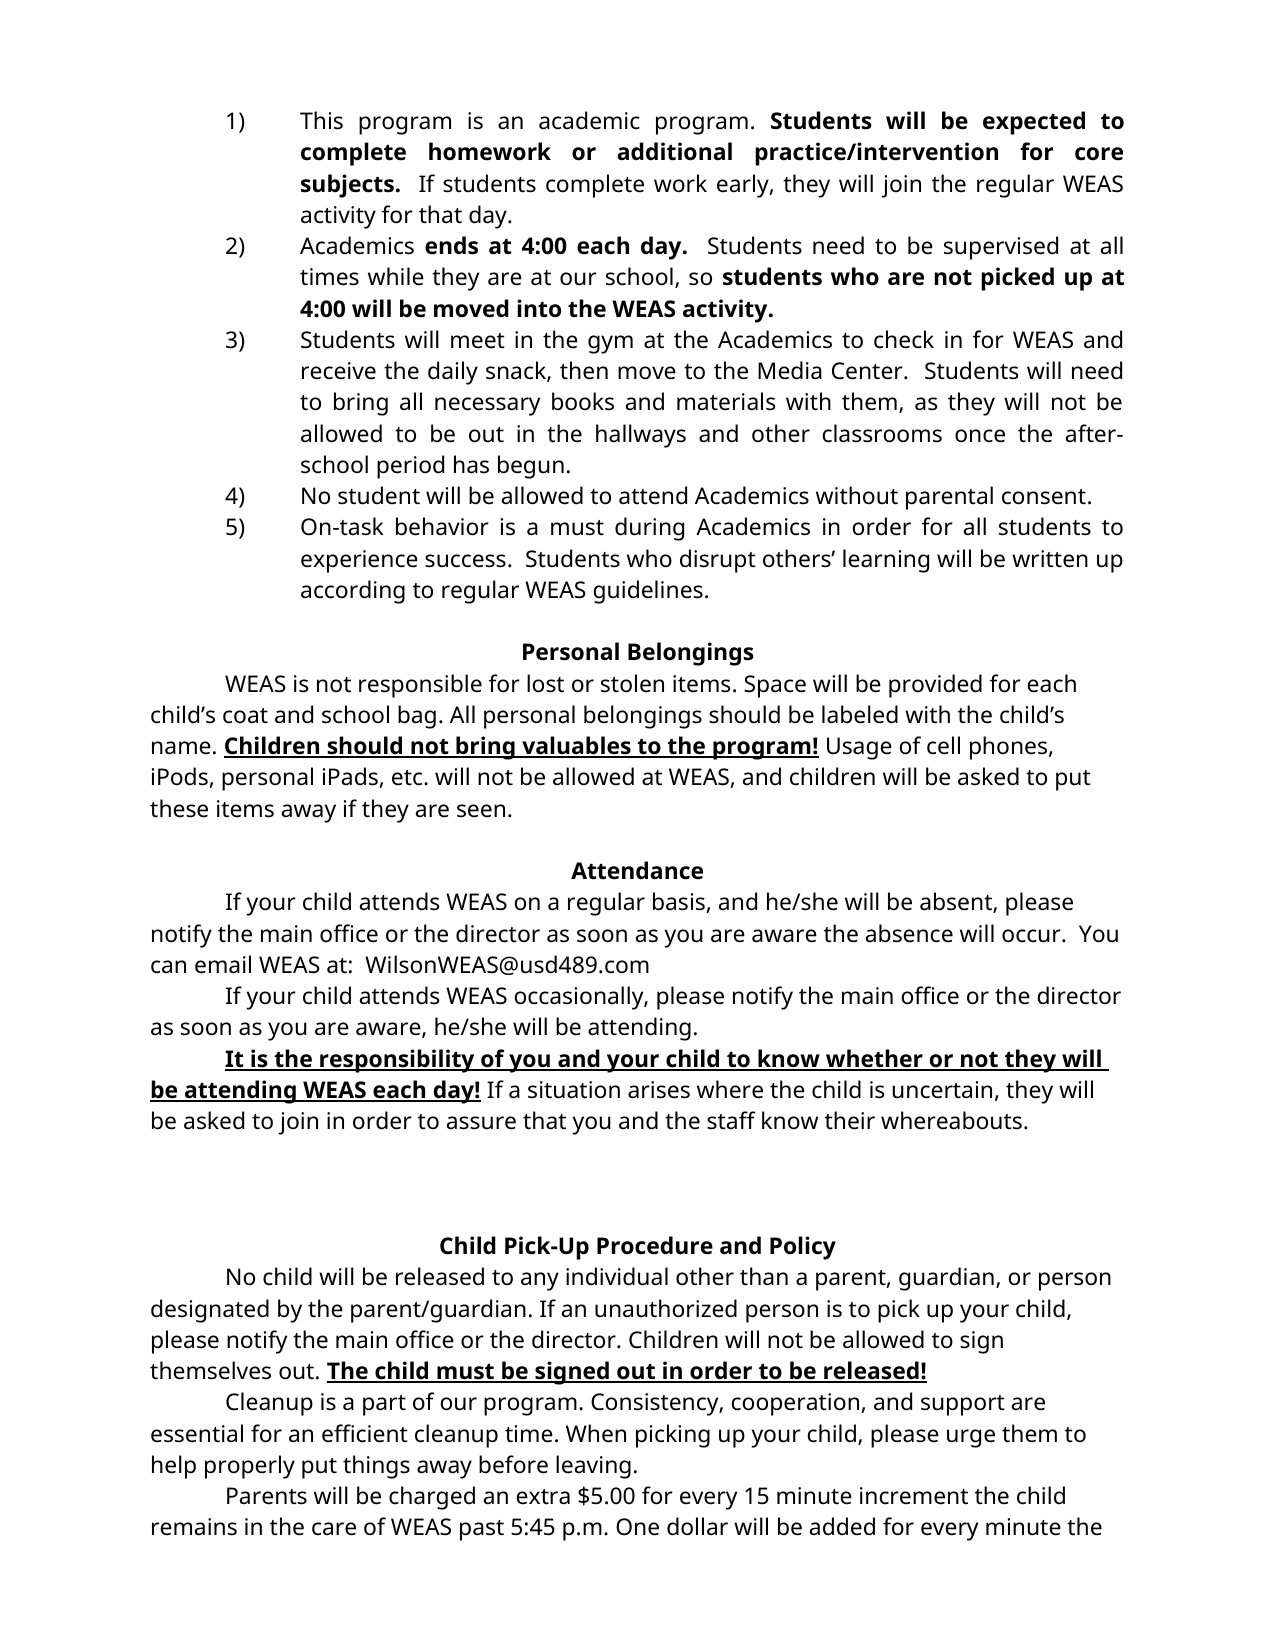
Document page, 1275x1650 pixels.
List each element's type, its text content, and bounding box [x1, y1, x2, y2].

text Attendance [150, 855, 1125, 886]
text If your child attends WEAS on a regular basis, and he/she will be absent, please notify the main office or the director as soon as you are aware the absence will occur. You can email WEAS at: WilsonWEAS@usd489.com [150, 886, 1125, 980]
text 5) On-task behavior is a must during Academics in order for all students to experience success. Students who disrupt others’ learning will be written up according to regular WEAS guidelines. [225, 511, 1125, 605]
text No child will be released to any individual other than a parent, guardian, or person designated by the parent/guardian. If an unauthorized person is to pick up your child, please notify the main office or the director. Children will not be allowed to sign themselves out. The child must be signed out in order to be released! [150, 1261, 1125, 1386]
text 2) Academics ends at 4:00 each day. Students need to be supervised at all times while they are at our school, so students who are not picked up at 4:00 will be moved into the WEAS activity. [225, 230, 1125, 324]
text Personal Belongings [150, 636, 1125, 667]
text 3) Students will meet in the gym at the Academics to check in for WEAS and receive the daily snack, then move to the Media Center. Students will need to bring all necessary books and materials with them, as they will not be allowed to be out in the hallways and other classrooms once the after-school period has begun. [225, 324, 1125, 480]
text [150, 1480, 1125, 1542]
text 1) This program is an academic program. Students will be expected to complete homework or additional practice/intervention for core subjects. If students complete work early, they will join the regular WEAS activity for that day. [225, 105, 1125, 230]
text If your child attends WEAS occasionally, please notify the main office or the director as soon as you are aware, he/she will be attending. [150, 980, 1125, 1042]
text Cleanup is a part of our program. Consistency, cooperation, and support are essential for an efficient cleanup time. When picking up your child, please urge them to help properly put things away before leaving. [150, 1386, 1125, 1480]
text It is the responsibility of you and your child to know whether or not they will be attending WEAS each day! If a situation arises where the child is uncertain, they will be asked to join in order to assure that you and the staff know their whereabouts. [150, 1042, 1125, 1136]
text 4) No student will be allowed to attend Academics without parental consent. [150, 480, 1125, 511]
text Child Pick-Up Procedure and Policy [150, 1230, 1125, 1261]
text WEAS is not responsible for lost or stolen items. Space will be provided for each child’s coat and school bag. All personal belongings should be labeled with the child’s name. Children should not bring valuables to the program! Usage of cell phones, iPods, personal iPads, etc. will not be allowed at WEAS, and children will be asked to put these items away if they are seen. [150, 667, 1125, 824]
